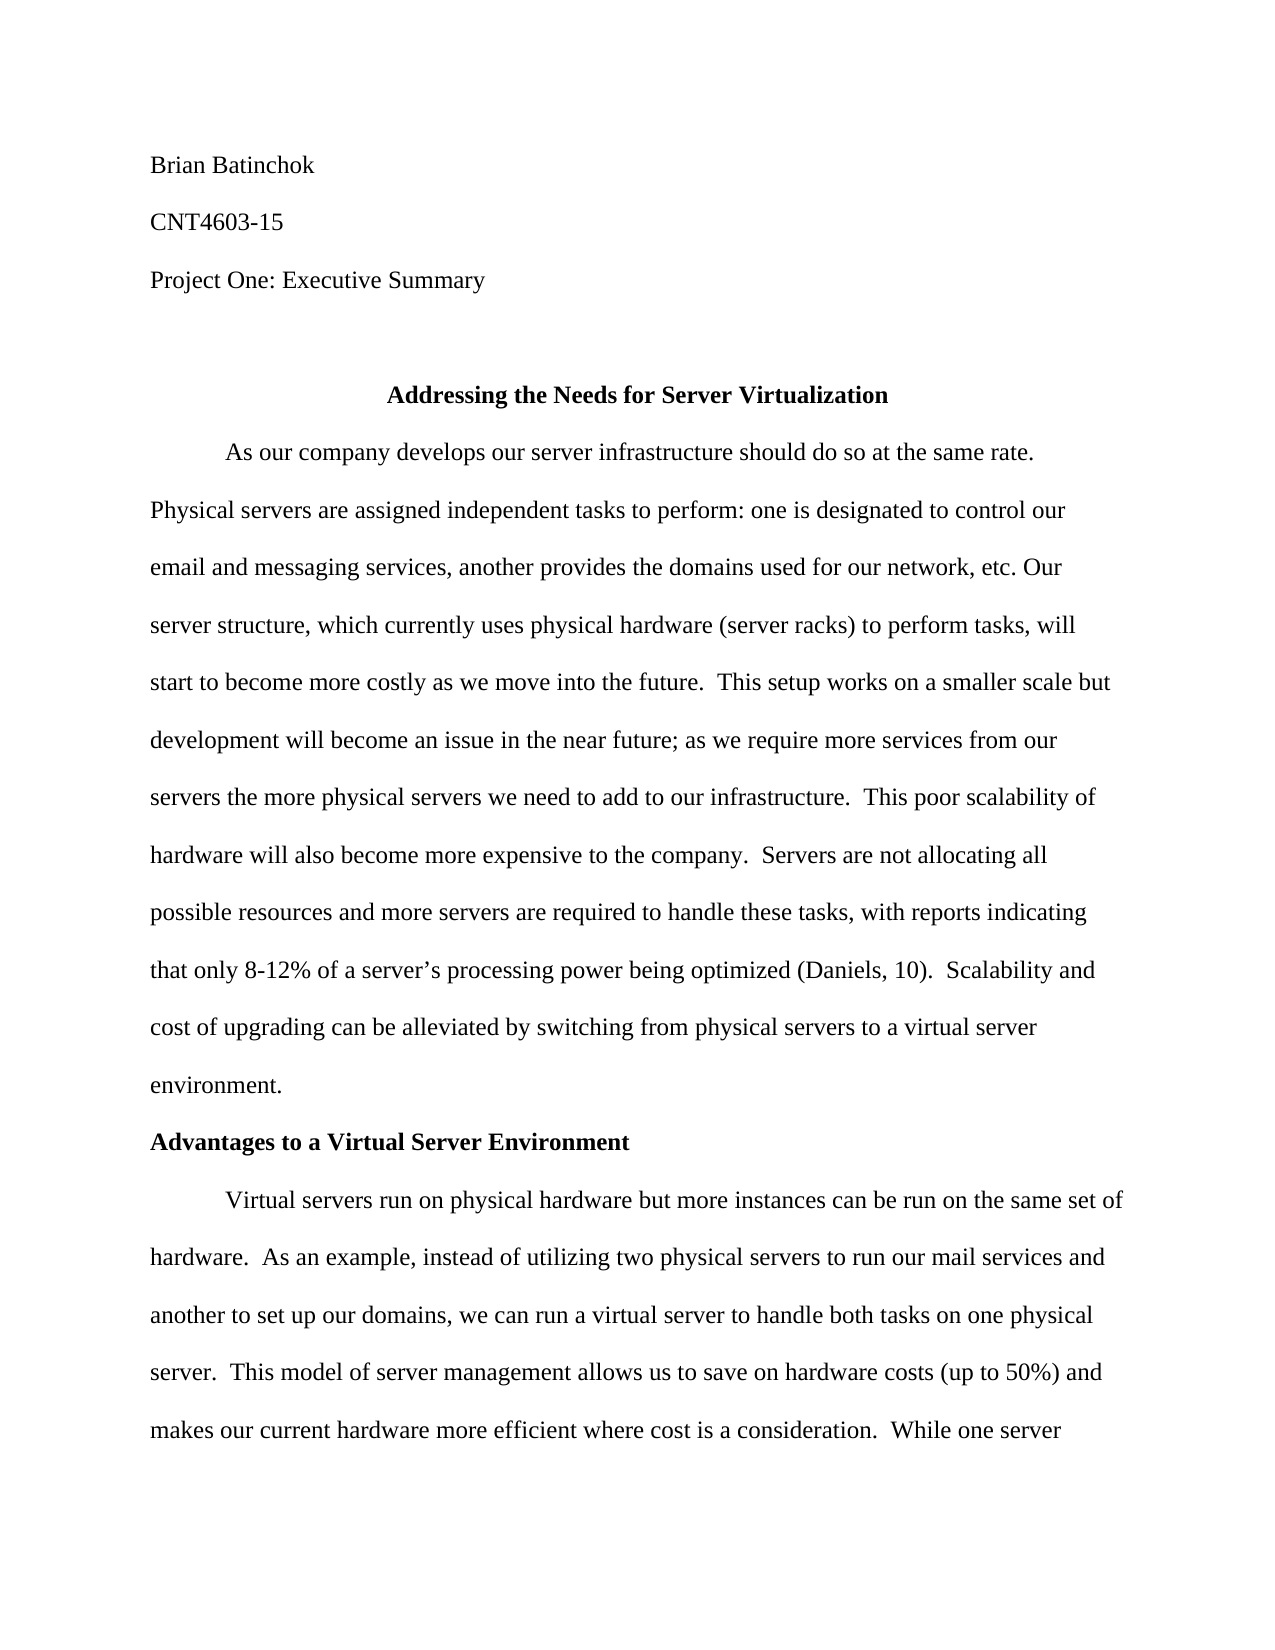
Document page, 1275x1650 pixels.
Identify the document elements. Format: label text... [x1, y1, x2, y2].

text CNT4603-15 [150, 207, 1125, 236]
text Addressing the Needs for Server Virtualization [150, 380, 1125, 409]
text As our company develops our server infrastructure should do so at the same rate. Physical servers are assigned independent tasks to perform: one is designated to control our email and messaging services, another provides the domains used for our network, etc. Our server structure, which currently uses physical hardware (server racks) to perform tasks, will start to become more costly as we move into the future. This setup works on a smaller scale but development will become an issue in the near future; as we require more services from our servers the more physical servers we need to add to our infrastructure. This poor scalability of hardware will also become more expensive to the company. Servers are not allocating all possible resources and more servers are required to handle these tasks, with reports indicating that only 8-12% of a server’s processing power being optimized (Daniels, 10). Scalability and cost of upgrading can be alleviated by switching from physical servers to a virtual server environment. [150, 437, 1125, 1099]
text Brian Batinchok [150, 150, 1125, 179]
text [150, 1185, 1125, 1444]
text Advantages to a Virtual Server Environment [150, 1127, 1125, 1156]
text Project One: Executive Summary [150, 265, 1125, 294]
